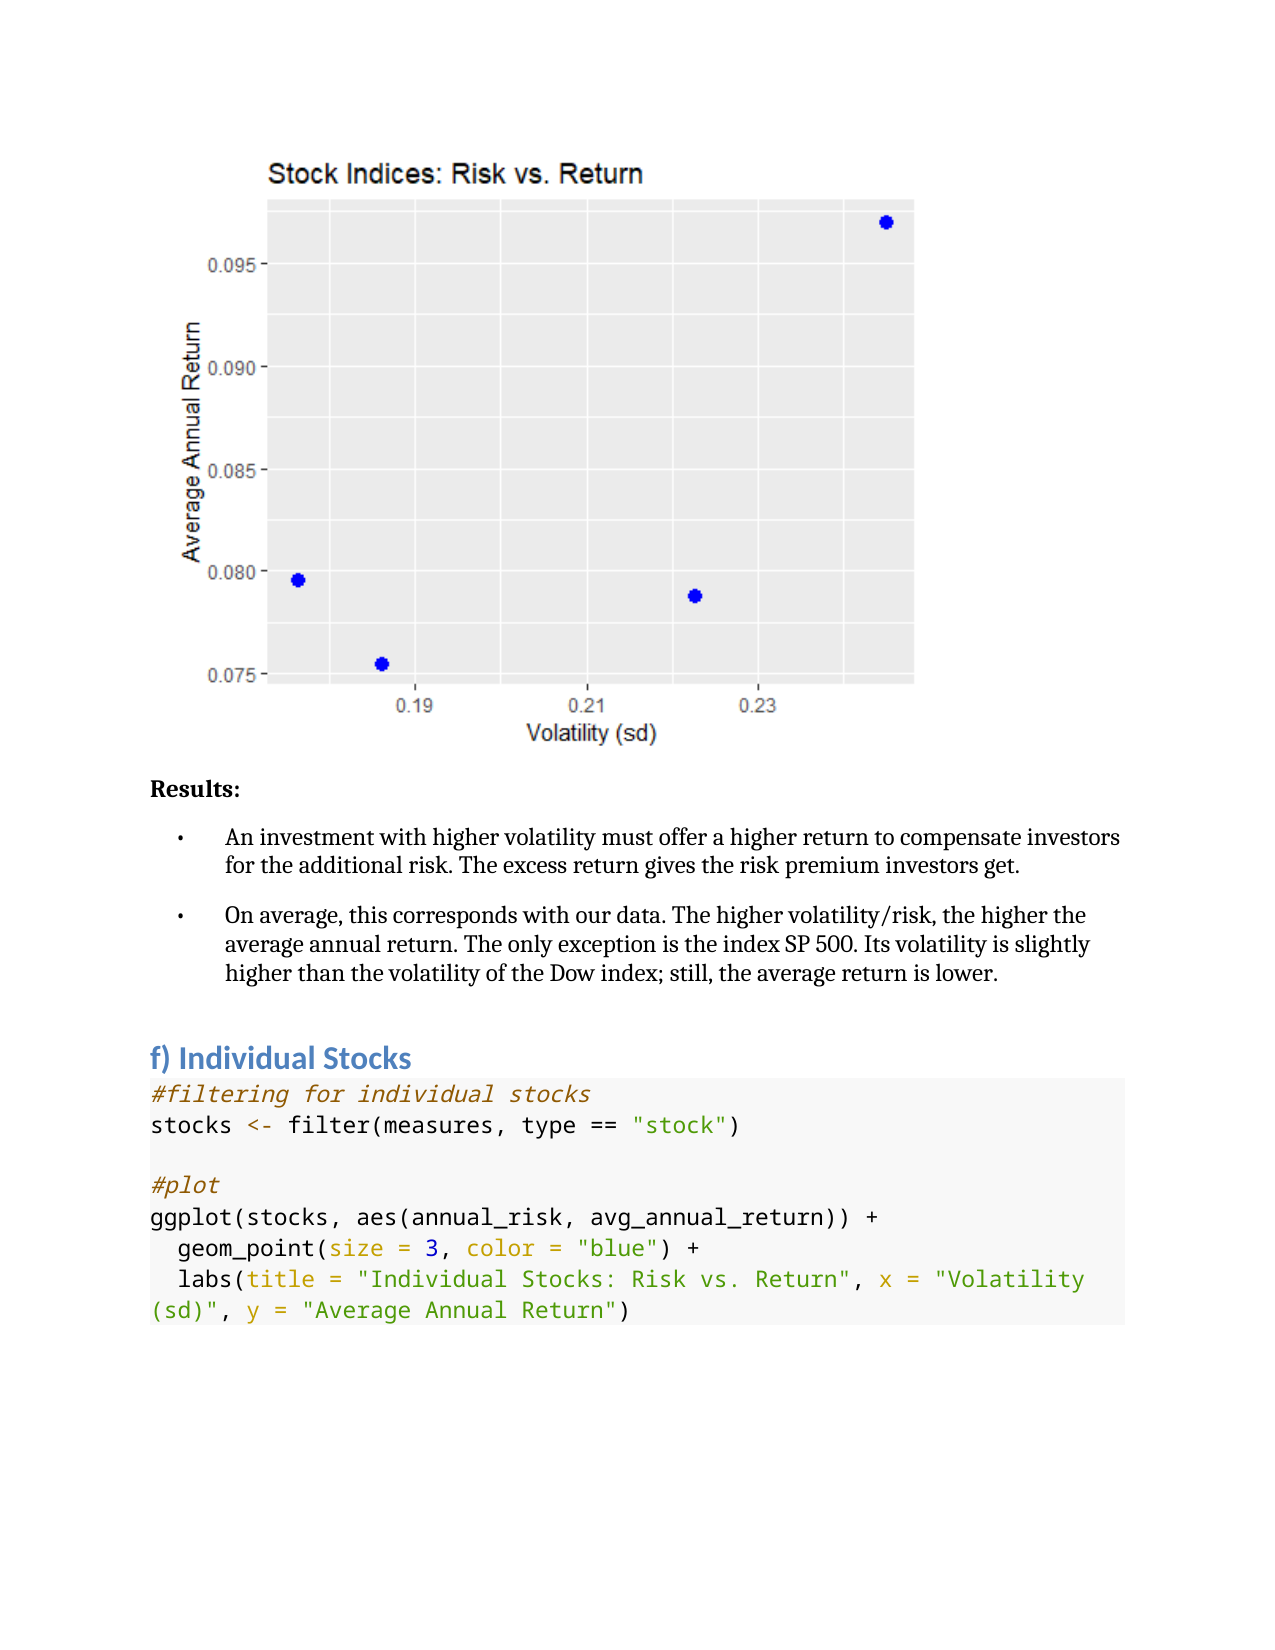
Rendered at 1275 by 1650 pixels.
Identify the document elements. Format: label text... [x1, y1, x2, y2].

list On average, this corresponds with our data. The higher volatility/risk, the higher the average annual return. The only exception is the index SP 500. Its volatility is slightly higher than the volatility of the Dow index; still, the average return is lower. [175, 901, 1125, 987]
subtitle f) Individual Stocks [150, 1037, 1125, 1078]
list An investment with higher volatility must offer a higher return to compensate investors for the additional risk. The excess return gives the risk premium investors get. [175, 823, 1125, 880]
text #filtering for individual stocks stocks <- filter(measures, type == "stock") #plot ggplot(stocks, aes(annual_risk, avg_annual_return)) + geom_point(size = 3, color = "blue") + labs(title = "Individual Stocks: Risk vs. Return", x = "Volatility (sd)", y = "Average Annual Return") [150, 1078, 1125, 1325]
text Results: [150, 775, 1125, 804]
picture [168, 150, 927, 757]
